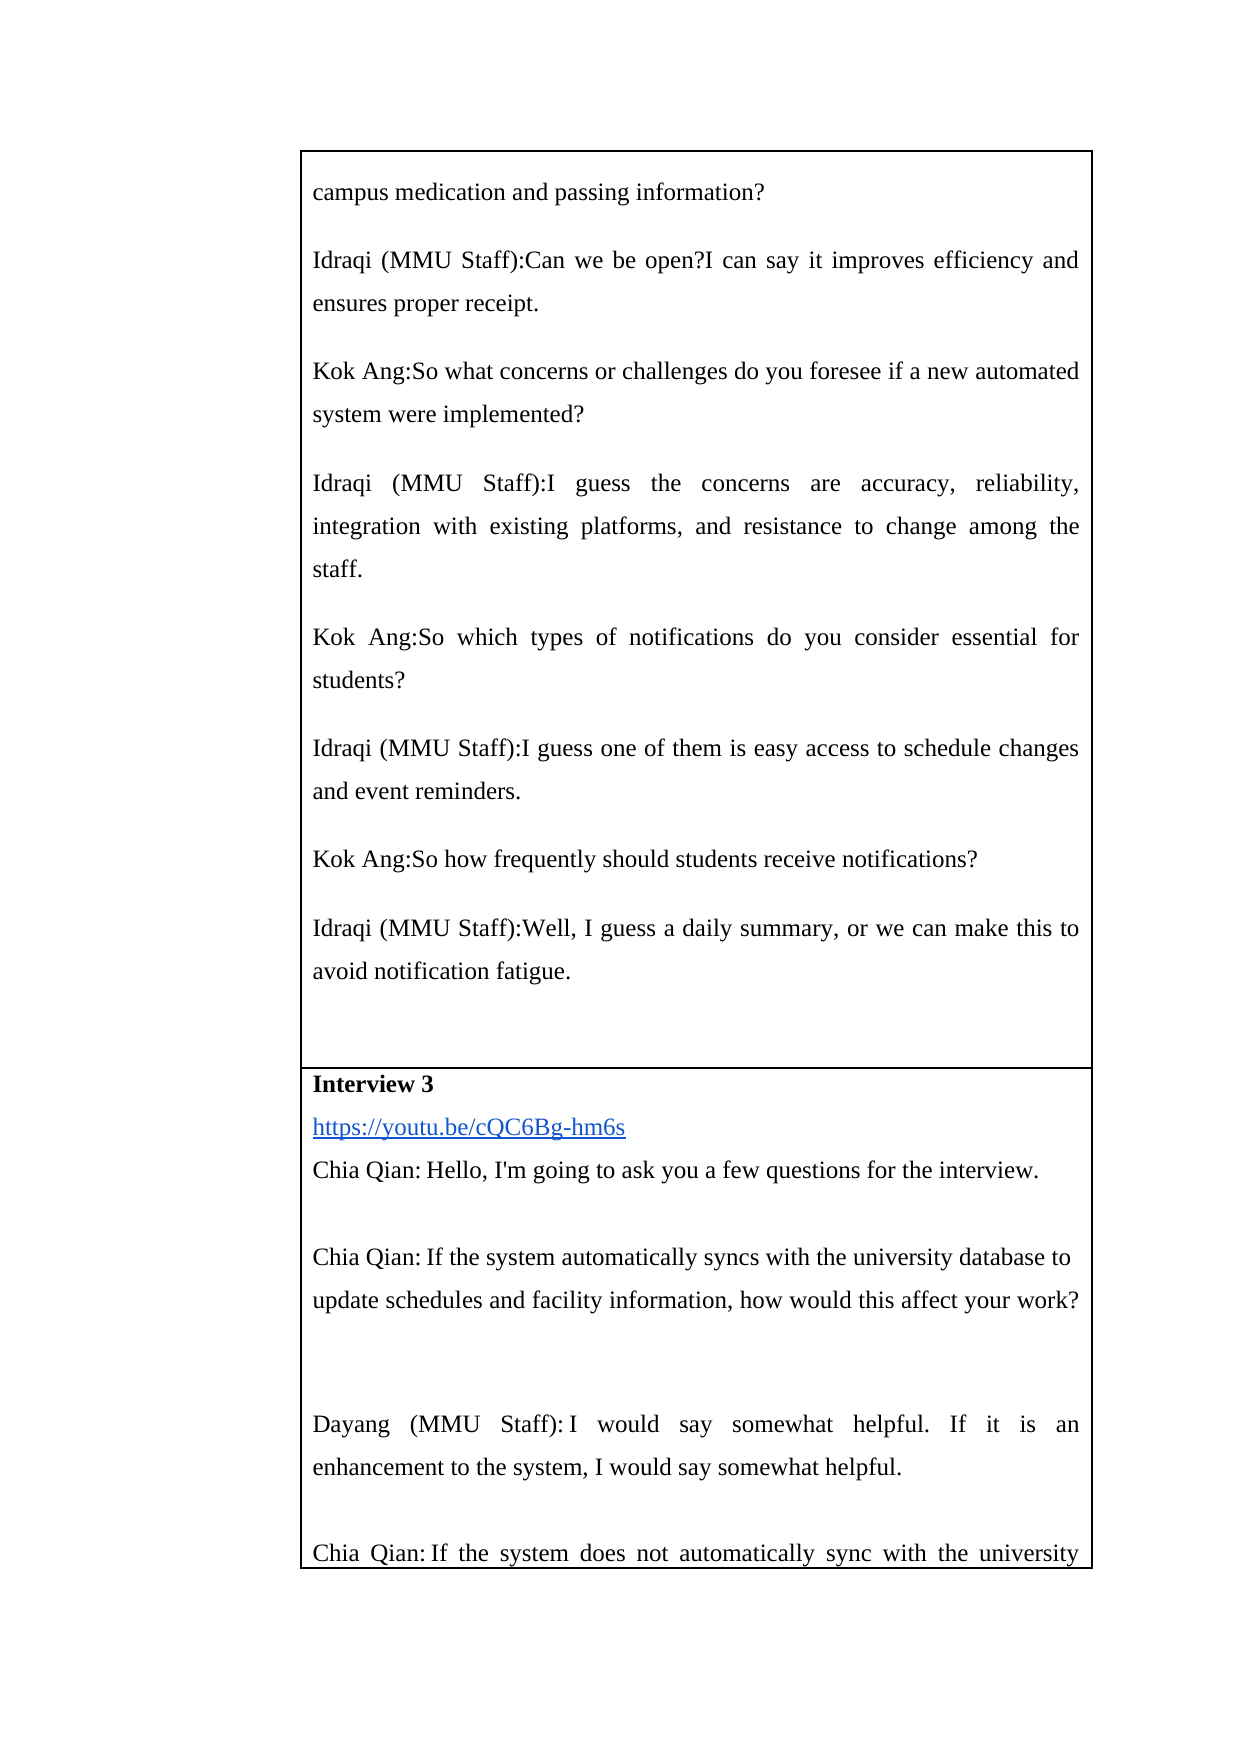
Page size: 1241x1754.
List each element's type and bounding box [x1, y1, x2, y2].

table_cell [302, 1069, 1091, 1567]
table_cell [302, 152, 1091, 1067]
